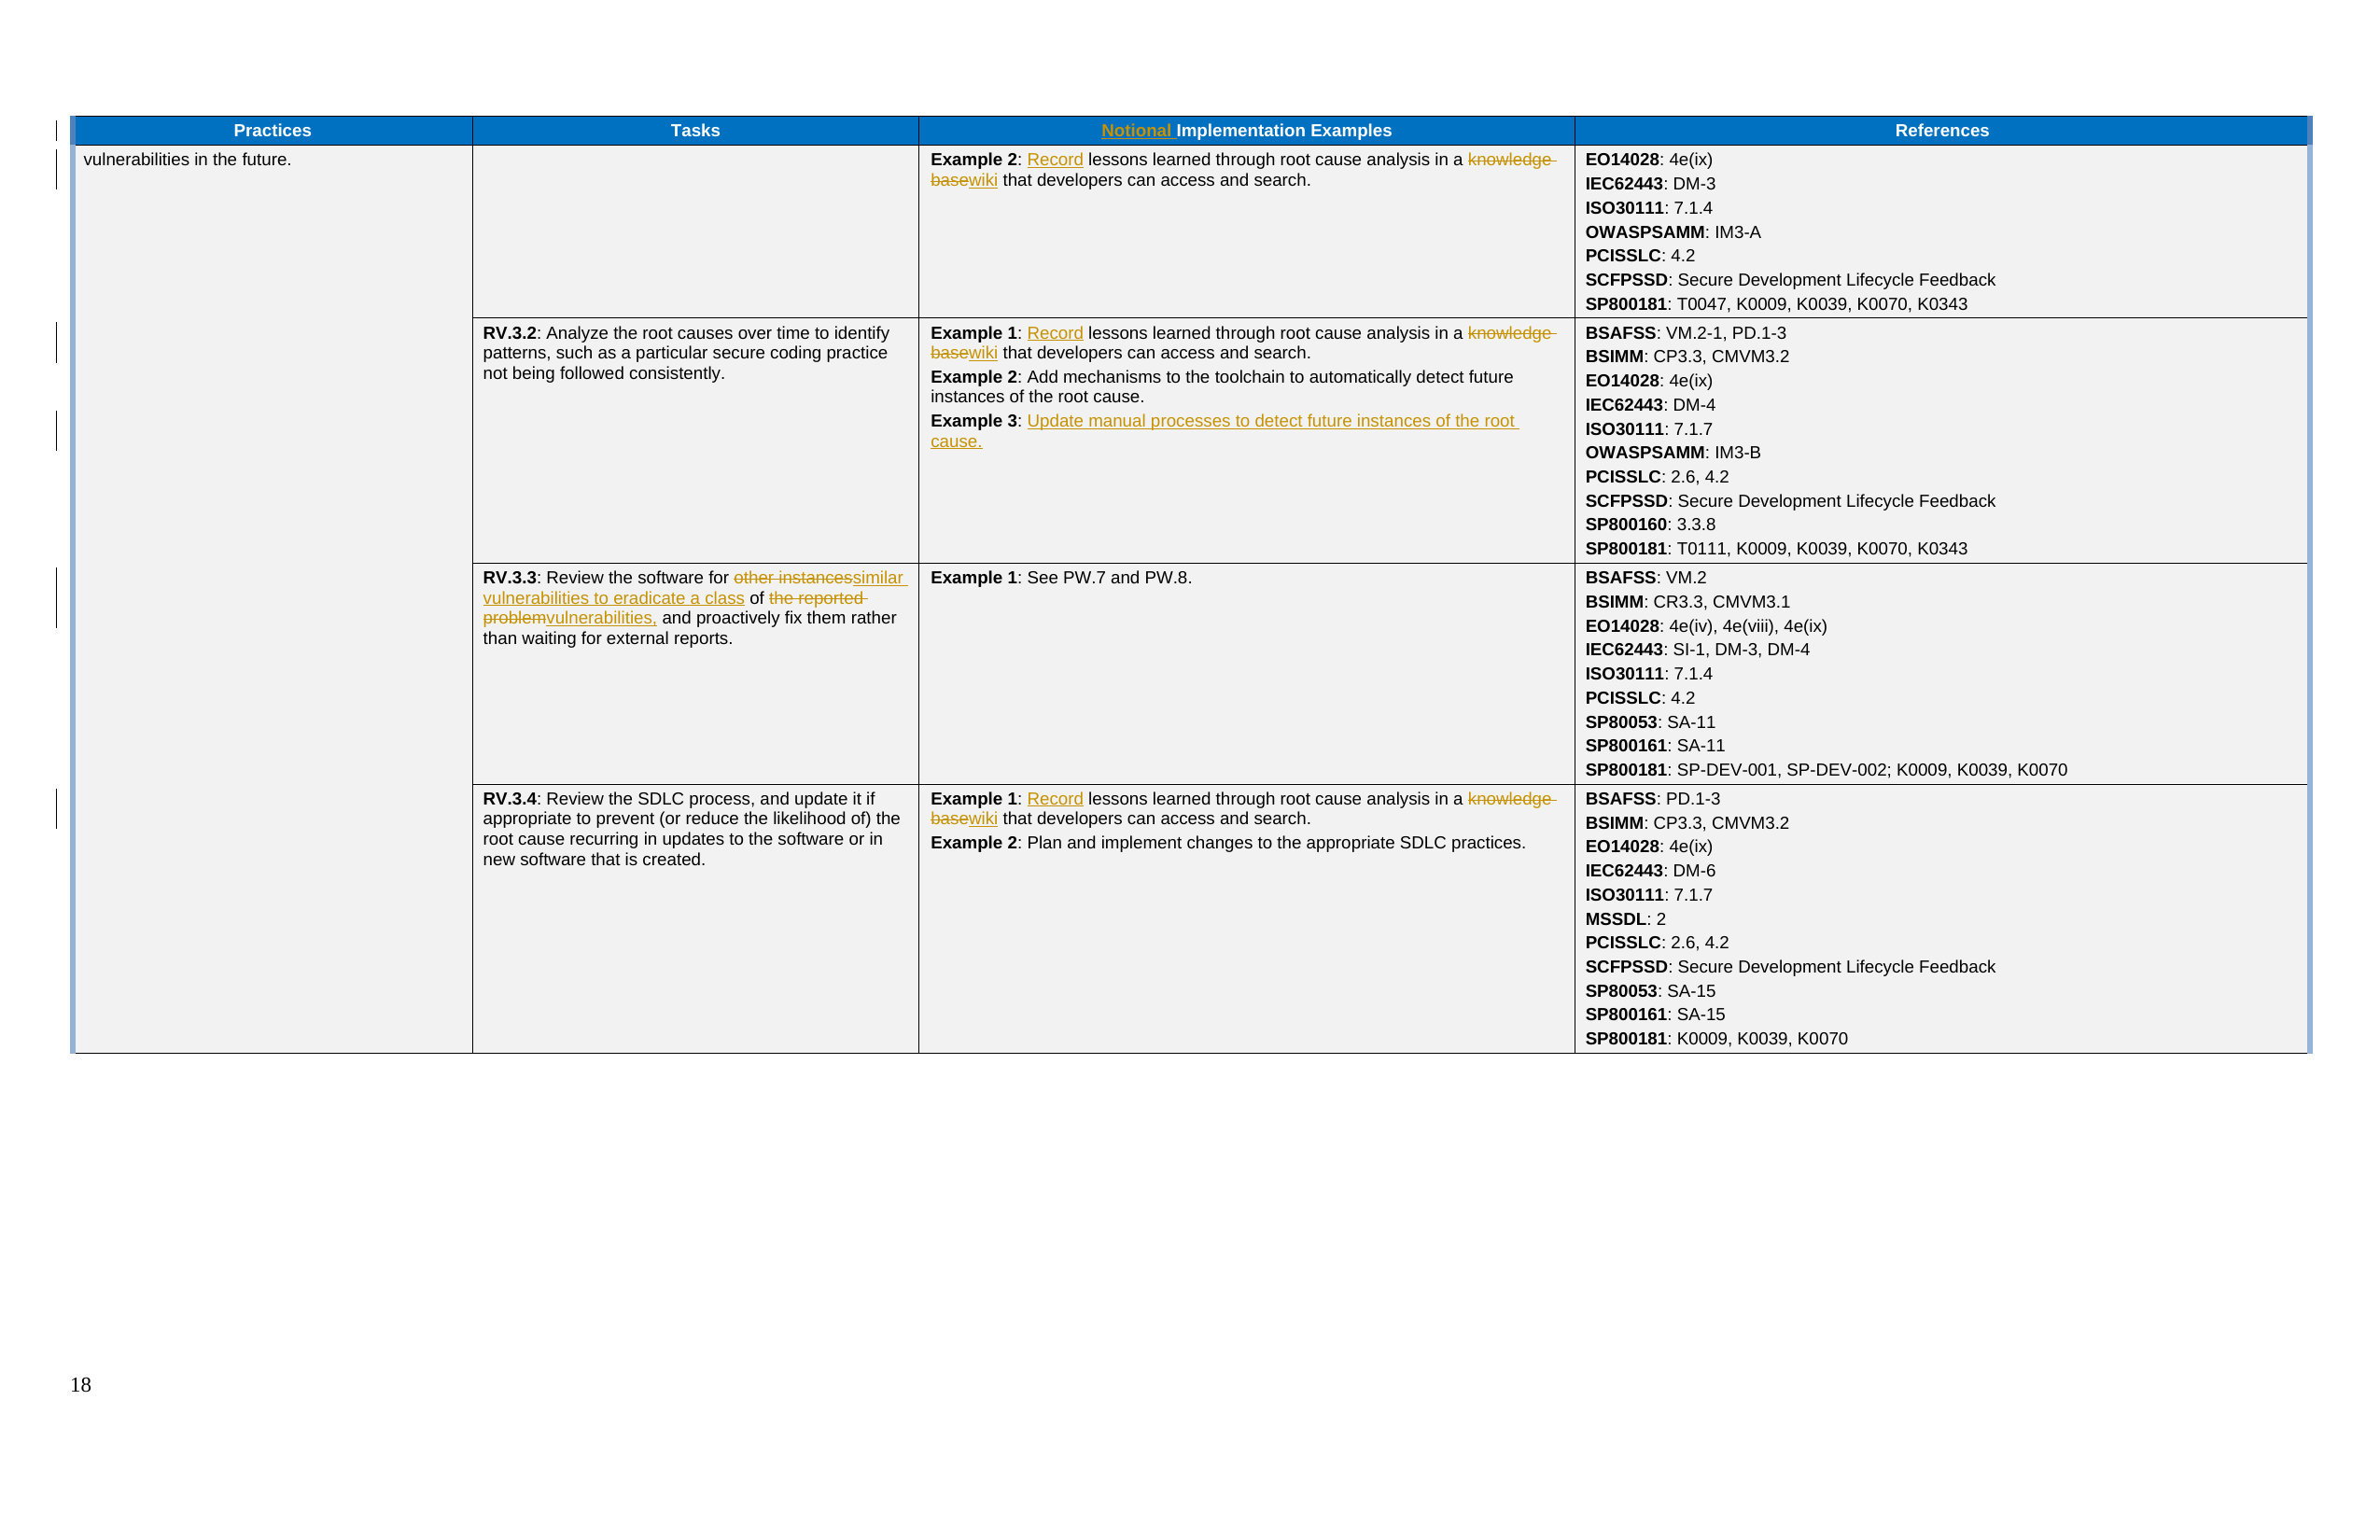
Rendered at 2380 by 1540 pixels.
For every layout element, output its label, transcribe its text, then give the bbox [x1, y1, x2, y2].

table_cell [1575, 146, 2307, 317]
table_cell BSAFSS: VM.2 BSIMM: CR3.3, CMVM3.1 EO14028: 4e(iv), 4e(viii), 4e(ix) IEC62443: SI-1, DM-3, DM-4 ISO30111: 7.1.4 PCISSLC: 4.2 SP80053: SA-11 SP800161: SA-11 SP800181: SP-DEV-001, SP-DEV-002; K0009, K0039, K0070 [1575, 564, 2307, 783]
table_header Implementation Examples [919, 117, 1575, 145]
table_cell RV.3.4: Review the SDLC process, and update it if appropriate to prevent (or reduce the likelihood of) the root cause recurring in updates to the software or in new software that is created. [473, 785, 918, 1053]
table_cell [76, 146, 472, 1053]
table_cell RV.3.2: Analyze the root causes over time to identify patterns, such as a particular secure coding practice not being followed consistently. [473, 318, 918, 563]
table_header References [1575, 117, 2307, 145]
table_header Tasks [473, 117, 918, 145]
table_cell RV.3.3: Review the software for of and proactively fix them rather than waiting for external reports. [473, 564, 918, 783]
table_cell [473, 146, 918, 317]
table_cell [919, 146, 1575, 317]
table_cell Example 1: lessons learned through root cause analysis in a that developers can access and search. Example 2: Add mechanisms to the toolchain to automatically detect future instances of the root cause. Example 3: [919, 318, 1575, 563]
table_header Practices [76, 117, 472, 145]
table_cell BSAFSS: VM.2-1, PD.1-3 BSIMM: CP3.3, CMVM3.2 EO14028: 4e(ix) IEC62443: DM-4 ISO30111: 7.1.7 OWASPSAMM: IM3-B PCISSLC: 2.6, 4.2 SCFPSSD: Secure Development Lifecycle Feedback SP800160: 3.3.8 SP800181: T0111, K0009, K0039, K0070, K0343 [1575, 318, 2307, 563]
table_cell Example 1: lessons learned through root cause analysis in a that developers can access and search. Example 2: Plan and implement changes to the appropriate SDLC practices. [919, 785, 1575, 1053]
table_cell Example 1: See PW.7 and PW.8. [919, 564, 1575, 783]
table_cell BSAFSS: PD.1-3 BSIMM: CP3.3, CMVM3.2 EO14028: 4e(ix) IEC62443: DM-6 ISO30111: 7.1.7 MSSDL: 2 PCISSLC: 2.6, 4.2 SCFPSSD: Secure Development Lifecycle Feedback SP80053: SA-15 SP800161: SA-15 SP800181: K0009, K0039, K0070 [1575, 785, 2307, 1053]
